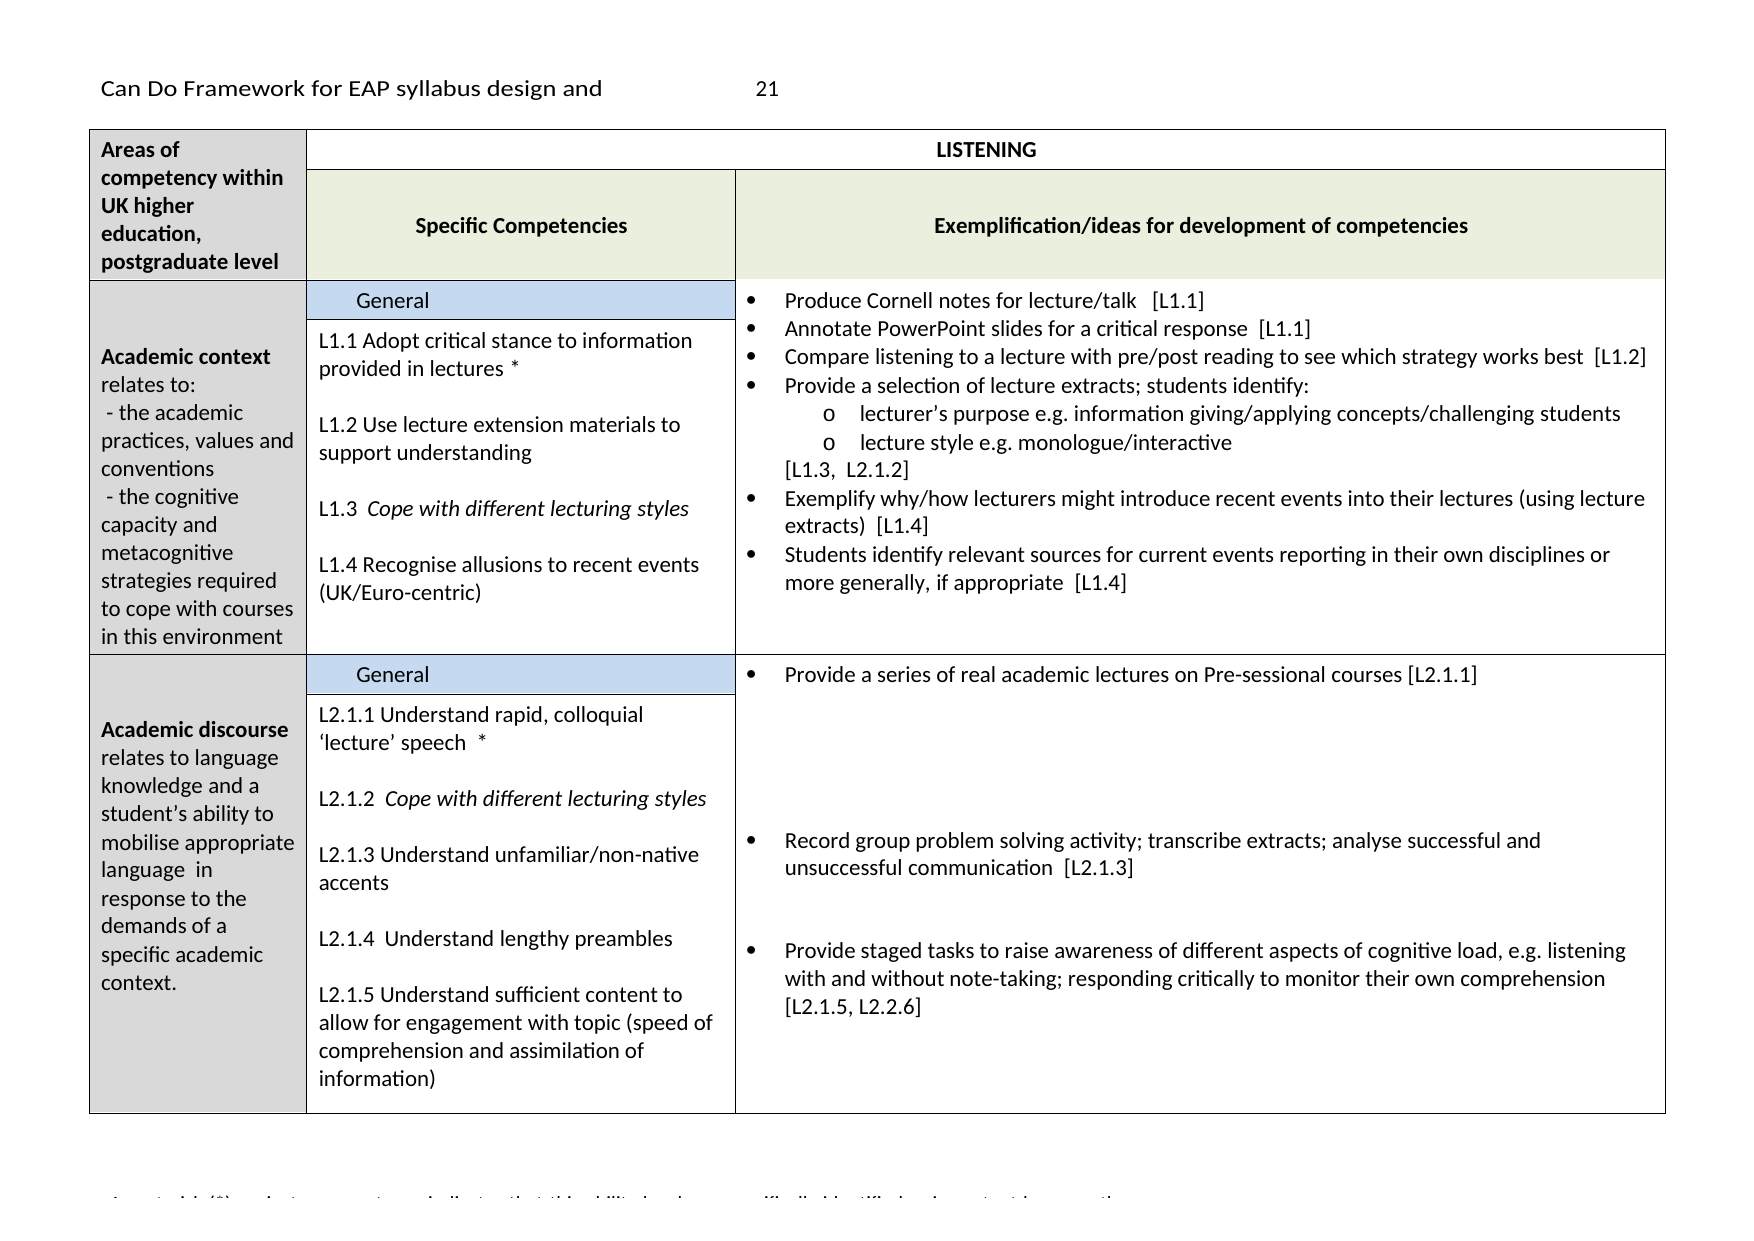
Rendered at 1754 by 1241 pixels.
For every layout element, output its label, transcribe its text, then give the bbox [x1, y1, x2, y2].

table_cell General [307, 281, 735, 319]
table_cell General [307, 655, 735, 693]
table_cell L2.1.1 Understand rapid, colloquial ‘lecture’ speech * L2.1.2 Cope with different lecturing styles L2.1.3 Understand unfamiliar/non-native accents L2.1.4 Understand lengthy preambles L2.1.5 Understand sufficient content to allow for engagement with topic (speed of comprehension and assimilation of information) [307, 695, 735, 1112]
table_cell Provide a series of real academic lectures on Pre-sessional courses [L2.1.1] Record group problem solving activity; transcribe extracts; analyse successful and unsuccessful communication [L2.1.3] Provide staged tasks to raise awareness of different aspects of cognitive load, e.g. listening with and without note-taking; responding critically to monitor their own comprehension [L2.1.5, L2.2.6] [736, 655, 1665, 1112]
table_cell L1.1 Adopt critical stance to information provided in lectures * L1.2 Use lecture extension materials to support understanding L1.3 Cope with different lecturing styles L1.4 Recognise allusions to recent events (UK/Euro-centric) [307, 320, 735, 654]
table_cell Exemplification/ideas for development of competencies [736, 170, 1665, 279]
table_cell Academic context relates to: the academic practices, values and conventions the cognitive capacity and metacognitive strategies required to cope with courses in this environment [90, 281, 306, 654]
table_cell Specific Competencies [307, 170, 735, 279]
table_header Areas of competency within UK higher education, postgraduate level [90, 130, 306, 279]
table_cell Produce Cornell notes for lecture/talk [L1.1] Annotate PowerPoint slides for a critical response [L1.1] Compare listening to a lecture with pre/post reading to see which strategy works best [L1.2] Provide a selection of lecture extracts; students identify: lecturer’s purpose e.g. information giving/applying concepts/challenging students lecture style e.g. monologue/interactive [L1.3, L2.1.2] Exemplify why/how lecturers might introduce recent events into their lectures (using lecture extracts) [L1.4] Students identify relevant sources for current events reporting in their own disciplines or more generally, if appropriate [L1.4] [736, 281, 1665, 654]
table_cell Academic discourse relates to language knowledge and a student’s ability to mobilise appropriate language in response to the demands of a specific academic context. [90, 655, 306, 1112]
table_header LISTENING [307, 130, 1665, 168]
